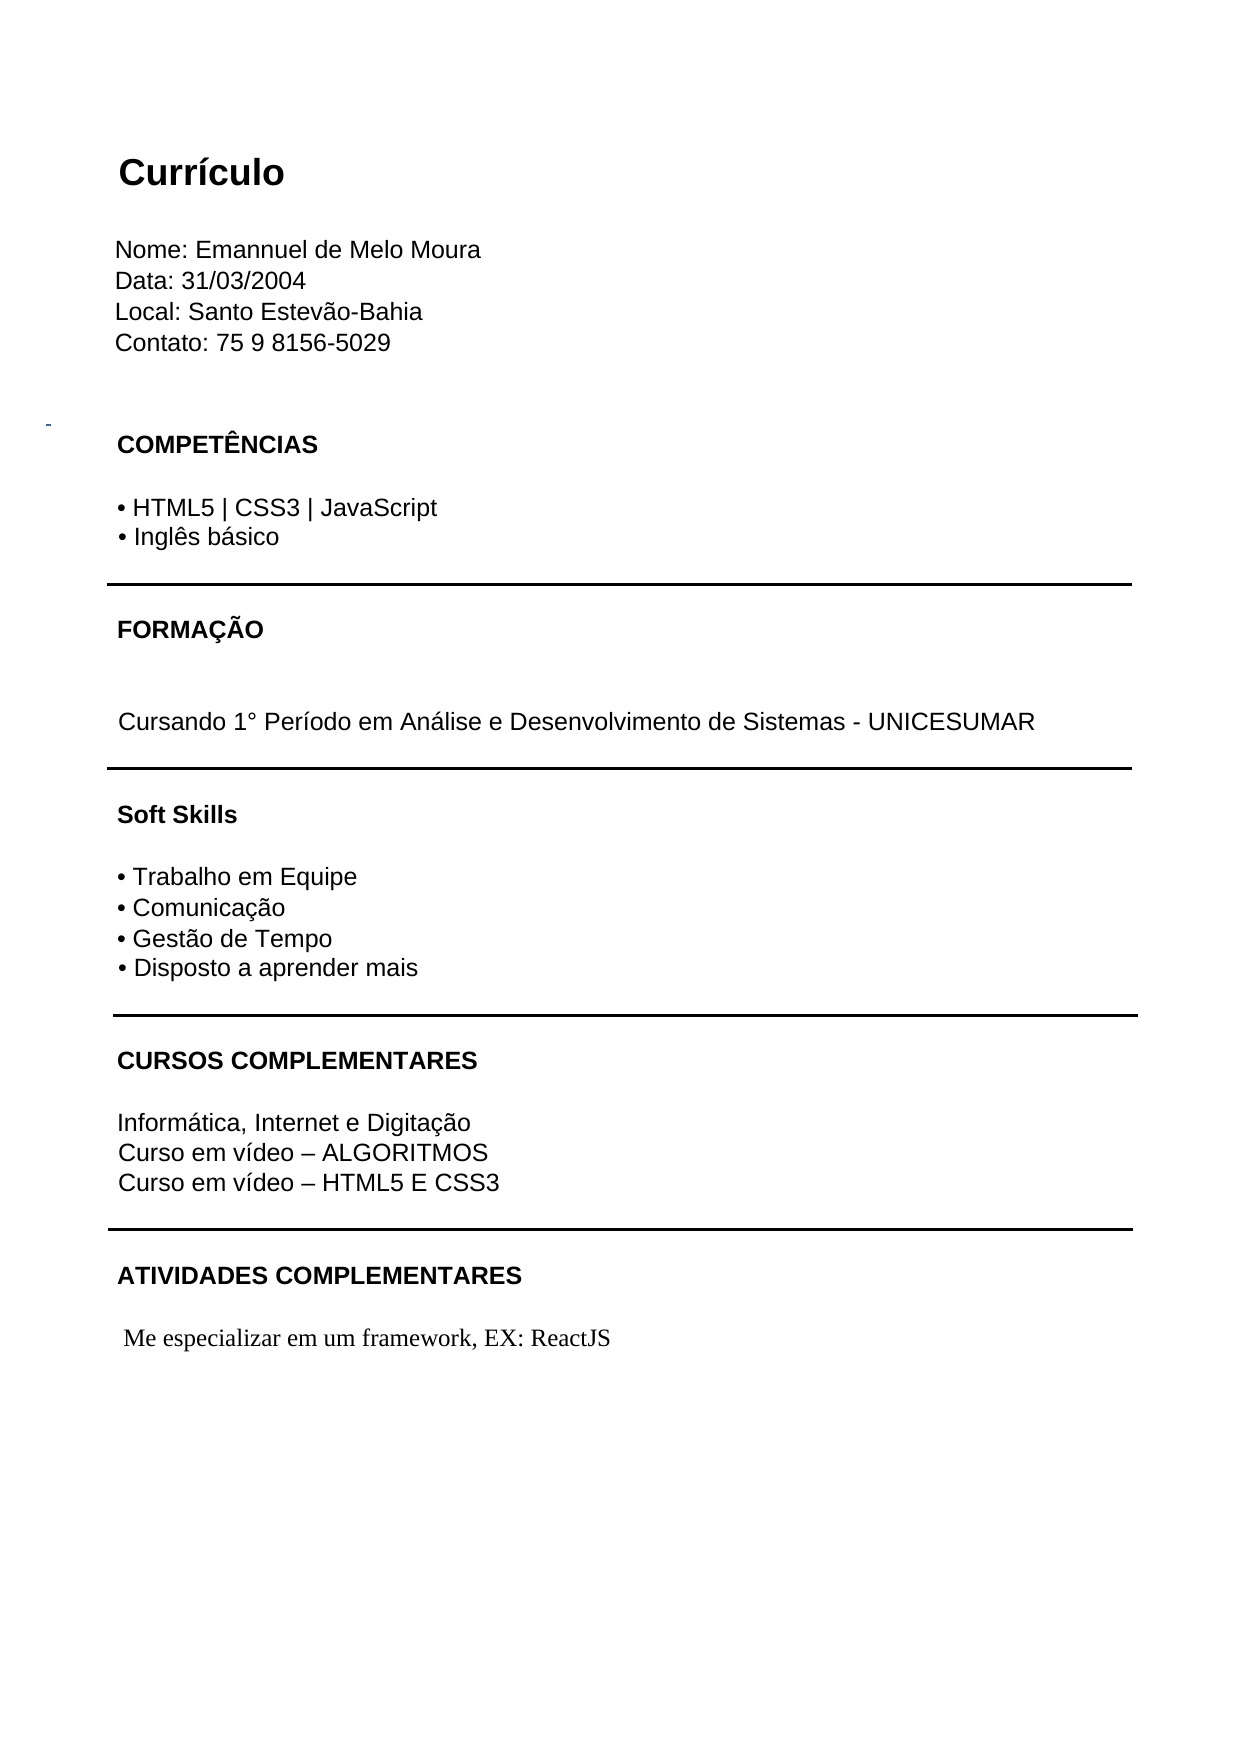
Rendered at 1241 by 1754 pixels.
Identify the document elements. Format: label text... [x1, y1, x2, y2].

text • HTML5 | CSS3 | JavaScript • Inglês básico [117, 492, 1077, 551]
subtitle FORMAÇÃO [117, 615, 1077, 644]
subtitle ATIVIDADES COMPLEMENTARES [117, 1261, 1077, 1289]
text Me especializar em um framework, EX: ReactJS [117, 1323, 1077, 1351]
subtitle COMPETÊNCIAS [117, 430, 1077, 459]
text Informática, Internet e Digitação Curso em vídeo – ALGORITMOS Curso em vídeo – HTML5 E CSS3 [117, 1108, 1077, 1196]
subtitle Soft Skills [117, 800, 1077, 828]
text • Trabalho em Equipe [117, 862, 1077, 891]
text Cursando 1° Período em Análise e Desenvolvimento de Sistemas - UNICESUMAR [117, 677, 1077, 736]
subtitle CURSOS COMPLEMENTARES [117, 1046, 1077, 1075]
text Nome: Emannuel de Melo Moura Data: 31/03/2004 Local: Santo Estevão-Bahia Contato: 75 9 8156-5029 [114, 235, 1128, 388]
text • Comunicação [117, 893, 1077, 922]
text • Gestão de Tempo • Disposto a aprender mais [117, 924, 1077, 982]
text Currículo [118, 150, 1077, 193]
